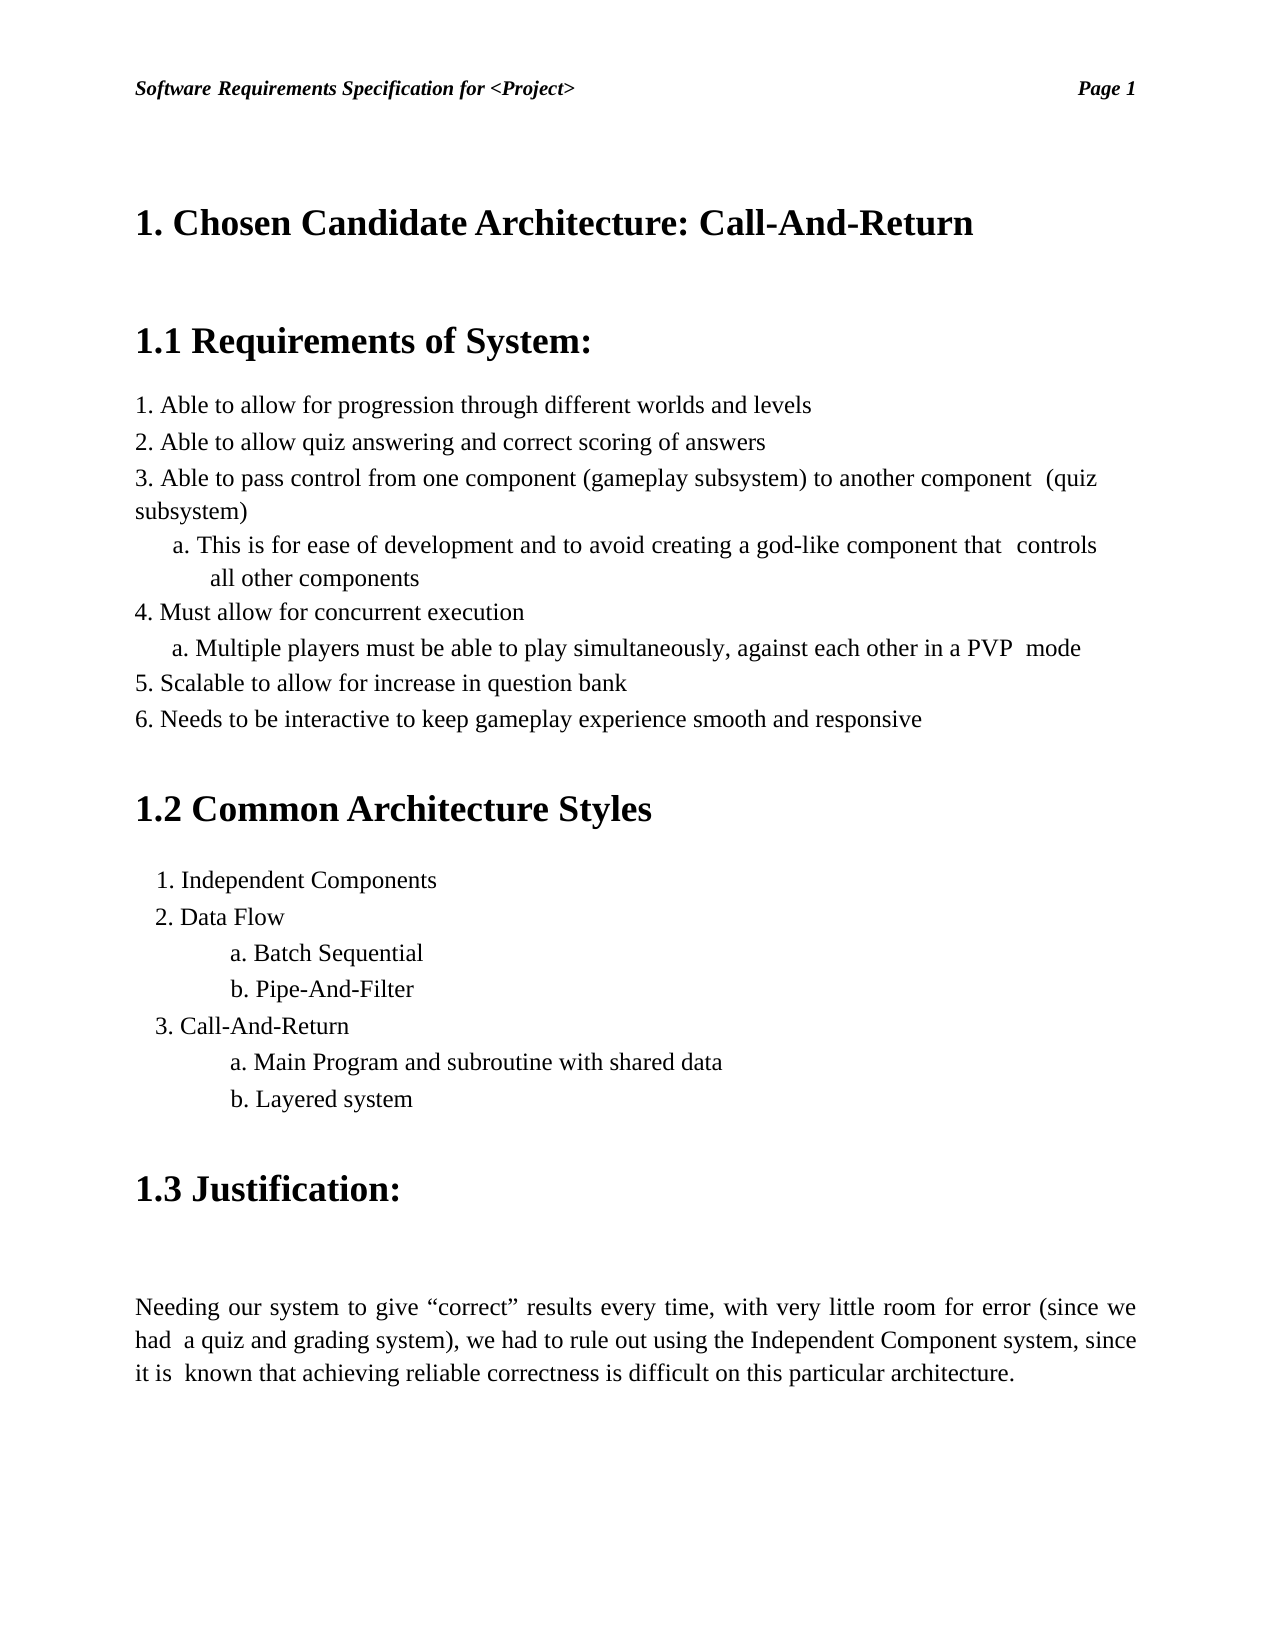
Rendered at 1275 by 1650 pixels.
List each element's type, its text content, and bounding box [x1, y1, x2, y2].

text 6. Needs to be interactive to keep gameplay experience smooth and responsive [135, 704, 1140, 733]
text b. Layered system [230, 1084, 1140, 1112]
text a. Multiple players must be able to play simultaneously, against each other in a PVP mode [172, 633, 1107, 662]
text 3. Able to pass control from one component (gameplay subsystem) to another component (quiz subsystem) [135, 463, 1097, 524]
text 3. Call-And-Return [155, 1011, 1140, 1040]
text 2. Data Flow [155, 902, 1140, 931]
text 1. Independent Components [156, 865, 1140, 894]
text Needing our system to give “correct” results every time, with very little room for error (since we had a quiz and grading system), we had to rule out using the Independent Component system, since it is known that achieving reliable correctness is difficult on this particular architecture. [135, 1292, 1138, 1387]
text a. Main Program and subroutine with shared data [230, 1047, 1140, 1076]
subtitle 1.2 Common Architecture Styles [135, 787, 1140, 830]
text a. This is for ease of development and to avoid creating a god-like component that controls all other components [172, 530, 1097, 592]
text b. Pipe-And-Filter [230, 974, 1140, 1003]
text a. Batch Sequential [230, 938, 1140, 967]
text 5. Scalable to allow for increase in question bank [135, 668, 1140, 696]
text 4. Must allow for concurrent execution [134, 597, 1140, 626]
text 2. Able to allow quiz answering and correct scoring of answers [135, 427, 1140, 455]
subtitle Chosen Candidate Architecture: Call-And-Return [135, 200, 1140, 243]
subtitle 1.1 Requirements of System: [135, 318, 1140, 361]
subtitle 1.3 Justification: [135, 1167, 1140, 1210]
text 1. Able to allow for progression through different worlds and levels [135, 390, 1140, 419]
